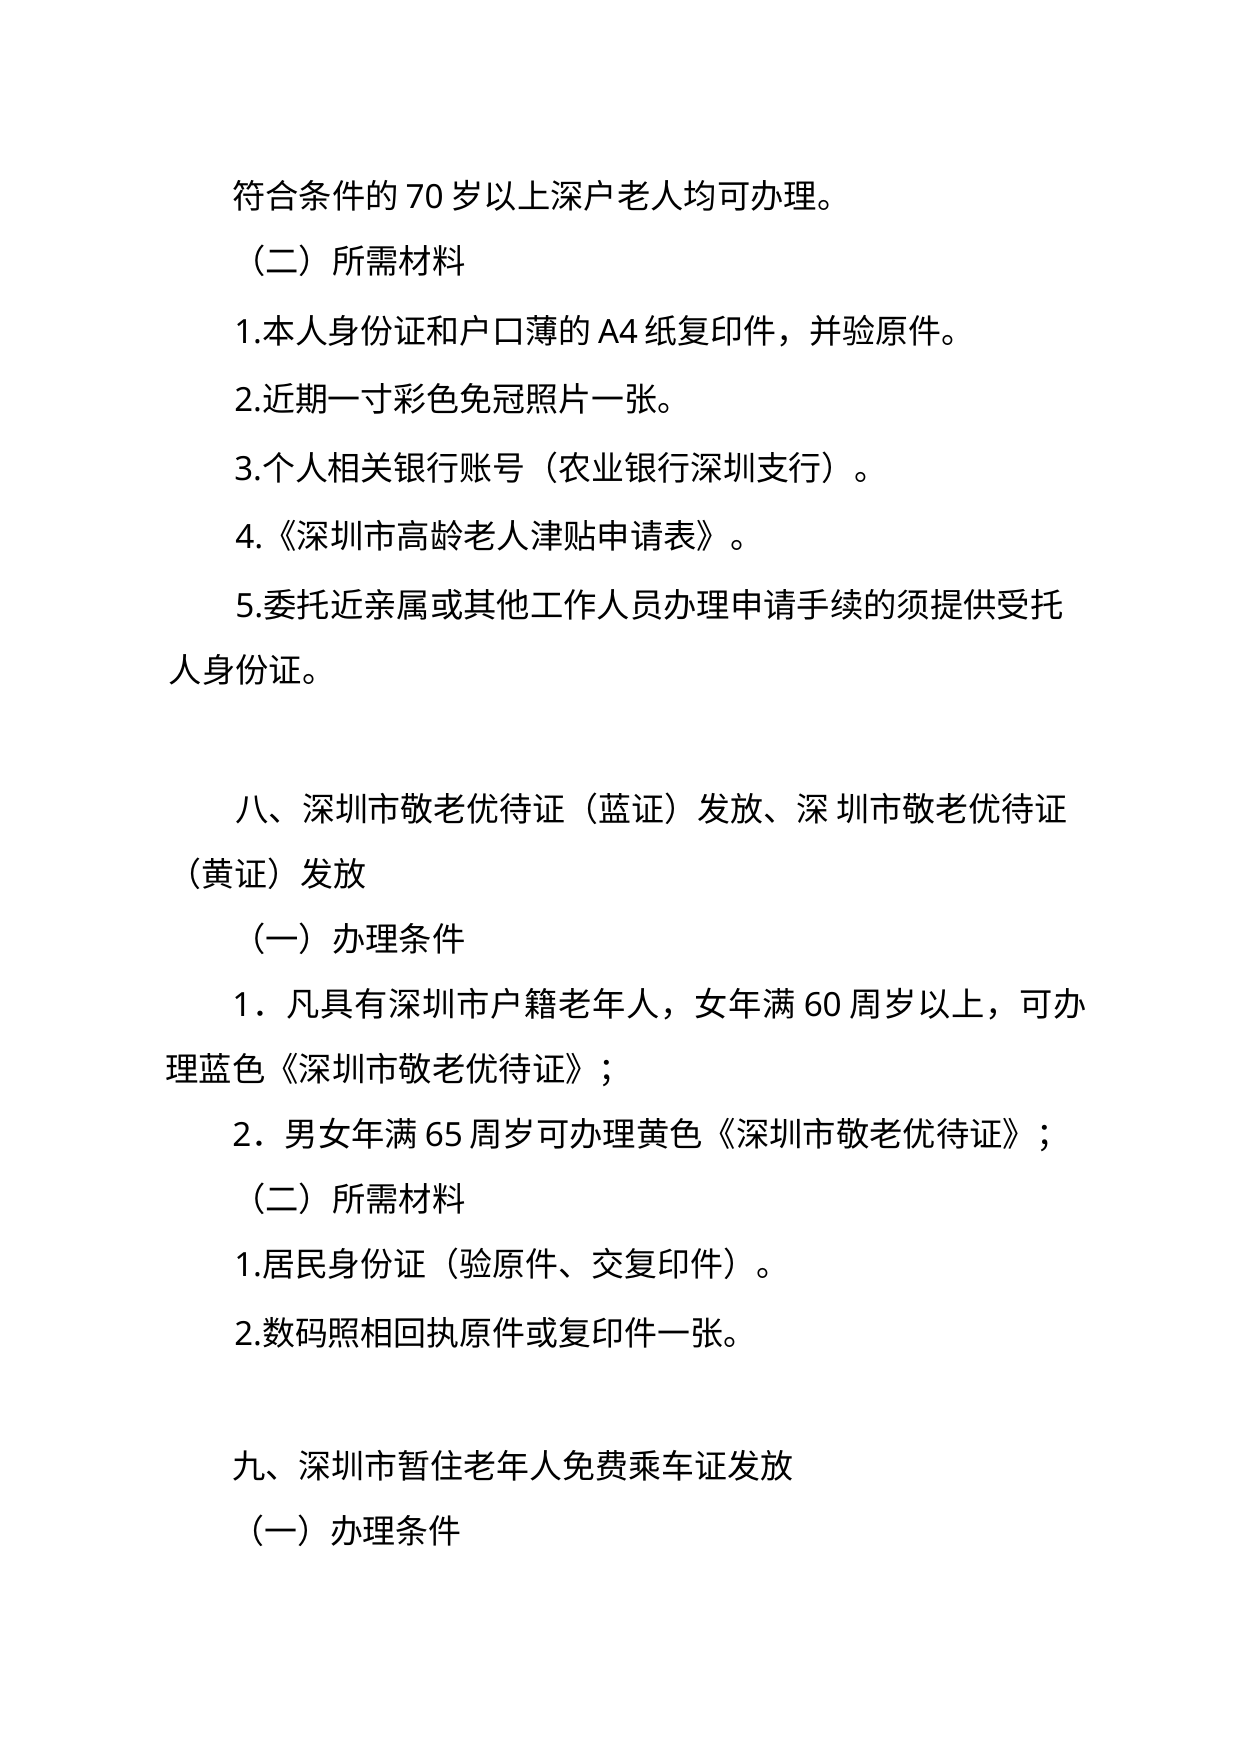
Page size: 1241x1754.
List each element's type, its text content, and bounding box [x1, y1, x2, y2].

text 1.居民身份证（验原件、交复印件）。 [168, 1230, 1087, 1295]
text （二）所需材料 [165, 1165, 1087, 1230]
text 九、深圳市暂住老年人免费乘车证发放 [165, 1432, 1087, 1497]
text 4.《深圳市高龄老人津贴申请表》。 [168, 502, 1087, 567]
text 1.本人身份证和户口薄的A4纸复印件，并验原件。 [168, 296, 1087, 361]
text 3.个人相关银行账号（农业银行深圳支行）。 [168, 433, 1087, 498]
text 1．凡具有深圳市户籍老年人，女年满60周岁以上，可办理蓝色《深圳市敬老优待证》； [165, 970, 1087, 1100]
text 5.委托近亲属或其他工作人员办理申请手续的须提供受托人身份证。 [168, 570, 1087, 700]
text 2．男女年满65周岁可办理黄色《深圳市敬老优待证》； [165, 1100, 1087, 1165]
text 2.数码照相回执原件或复印件一张。 [168, 1298, 1087, 1363]
text （二）所需材料 [165, 227, 1087, 292]
text 八、深圳市敬老优待证（蓝证）发放、深 圳市敬老优待证（黄证）发放 [168, 775, 1083, 905]
text （一）办理条件 [165, 1497, 1087, 1562]
text （一）办理条件 [165, 905, 1087, 970]
text 2.近期一寸彩色免冠照片一张。 [168, 365, 1087, 430]
text 符合条件的70岁以上深户老人均可办理。 [165, 162, 1087, 227]
